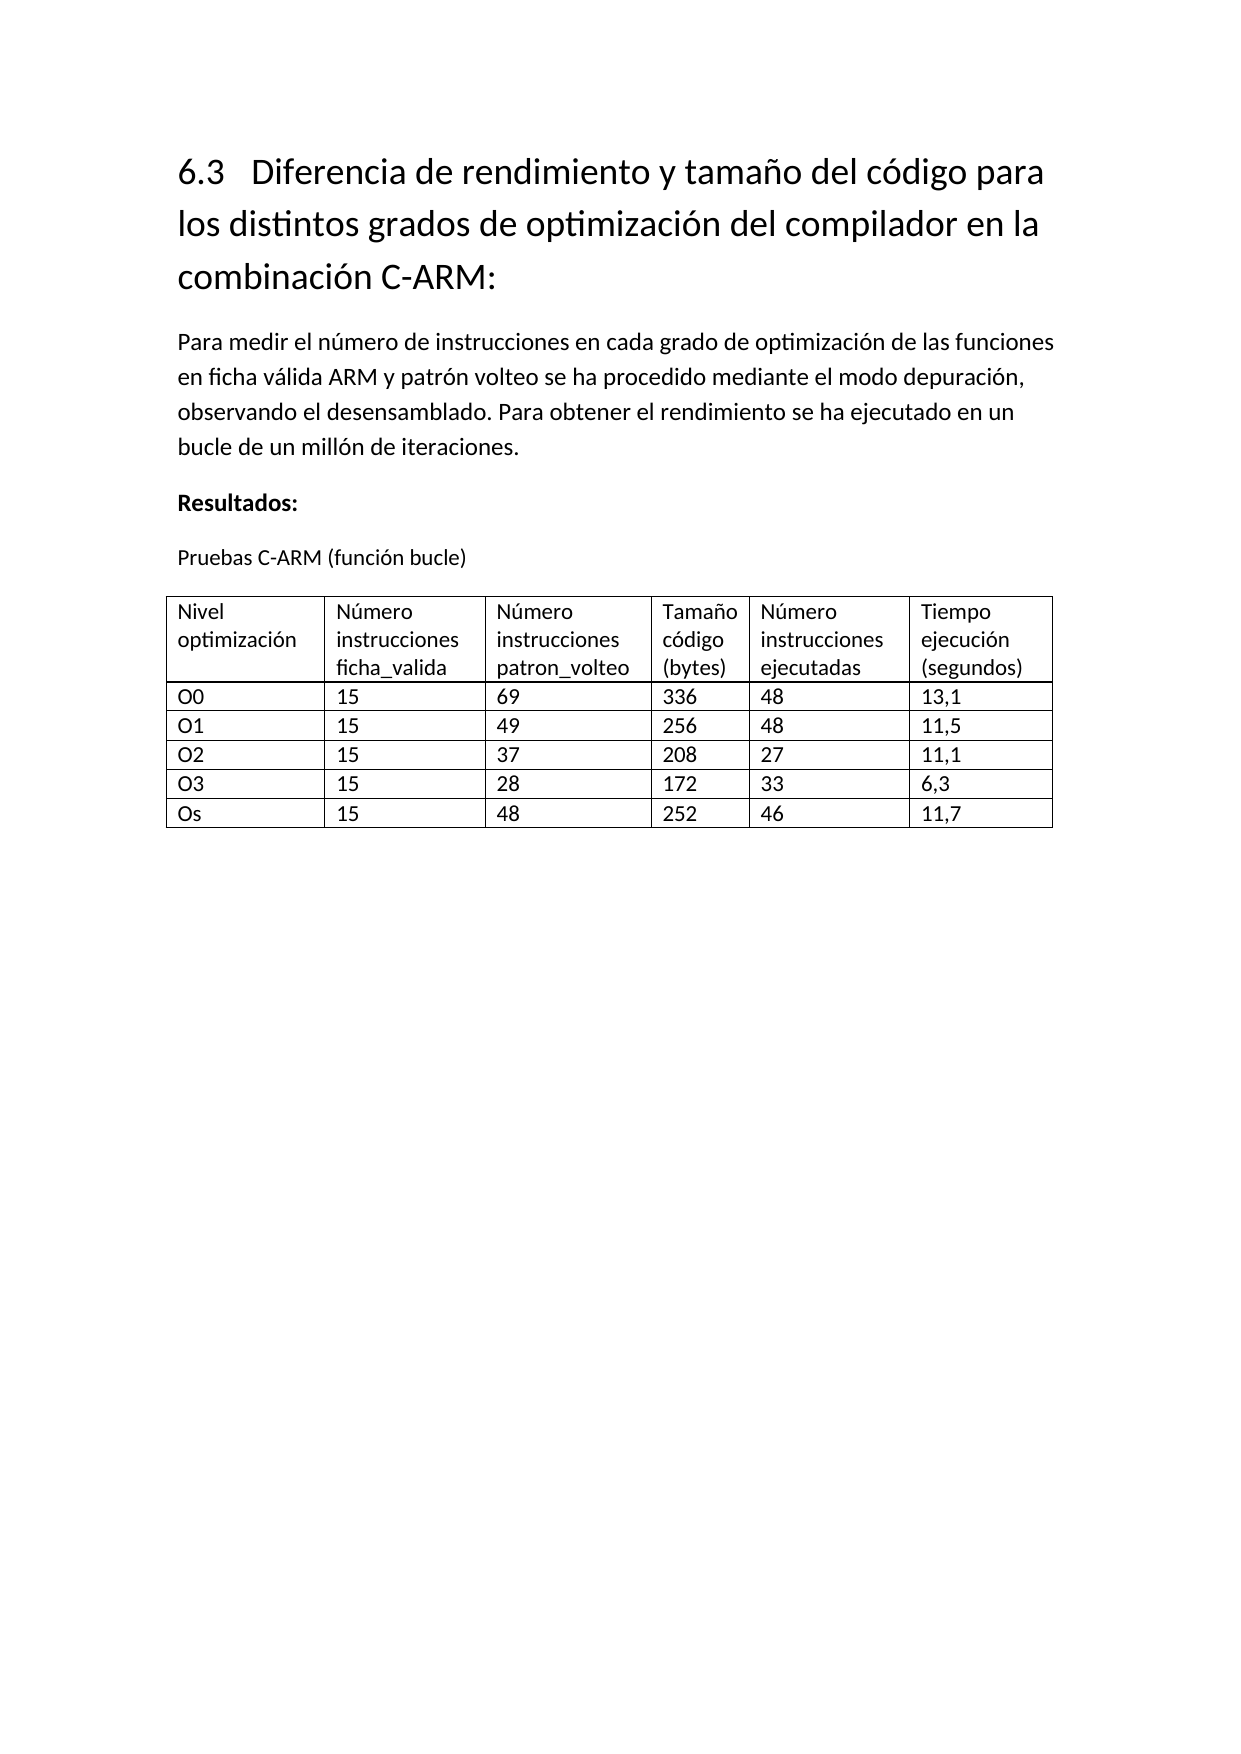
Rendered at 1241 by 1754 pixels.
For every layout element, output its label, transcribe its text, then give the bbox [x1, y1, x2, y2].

table_cell 13,1 [910, 683, 1052, 710]
table_cell 48 [486, 799, 651, 827]
table_cell Os [167, 799, 324, 827]
table_cell 15 [325, 683, 485, 710]
table_header Tiempo ejecución (segundos) [910, 597, 1052, 681]
table_cell O3 [167, 770, 324, 798]
text Resultados: [177, 487, 1063, 518]
table_cell O0 [167, 683, 324, 710]
table_cell 6,3 [910, 770, 1052, 798]
table_cell O1 [167, 711, 324, 739]
table_header Nivel optimización [167, 597, 324, 681]
table_cell 256 [652, 711, 749, 739]
table_cell 11,5 [910, 711, 1052, 739]
table_cell 252 [652, 799, 749, 827]
table_cell 28 [486, 770, 651, 798]
table_cell 69 [486, 683, 651, 710]
table_header Número instrucciones ejecutadas [750, 597, 909, 681]
table_cell 49 [486, 711, 651, 739]
table_cell 15 [325, 770, 485, 798]
table_cell 46 [750, 799, 909, 827]
text Para medir el número de instrucciones en cada grado de optimización de las funciones en ficha válida ARM y patrón volteo se ha procedido mediante el modo depuración, observando el desensamblado. Para obtener el rendimiento se ha ejecutado en un bucle de un millón de iteraciones. [177, 327, 1063, 462]
table_cell 15 [325, 711, 485, 739]
table_cell 336 [652, 683, 749, 710]
table_cell 33 [750, 770, 909, 798]
table_cell 27 [750, 741, 909, 768]
table_header Tamaño código (bytes) [652, 597, 749, 681]
table_header Número instrucciones ficha_valida [325, 597, 485, 681]
table_cell 48 [750, 711, 909, 739]
table_cell 172 [652, 770, 749, 798]
table_cell 11,1 [910, 741, 1052, 768]
table_cell 208 [652, 741, 749, 768]
table_cell 11,7 [910, 799, 1052, 827]
table_cell 15 [325, 799, 485, 827]
table_header Número instrucciones patron_volteo [486, 597, 651, 681]
text Pruebas C-ARM (función bucle) [177, 543, 1063, 571]
table_cell 15 [325, 741, 485, 768]
table_cell 48 [750, 683, 909, 710]
text 6.3 Diferencia de rendimiento y tamaño del código para los distintos grados de optimización del compilador en la combinación C-ARM: [177, 148, 1063, 299]
table_cell O2 [167, 741, 324, 768]
table_cell 37 [486, 741, 651, 768]
